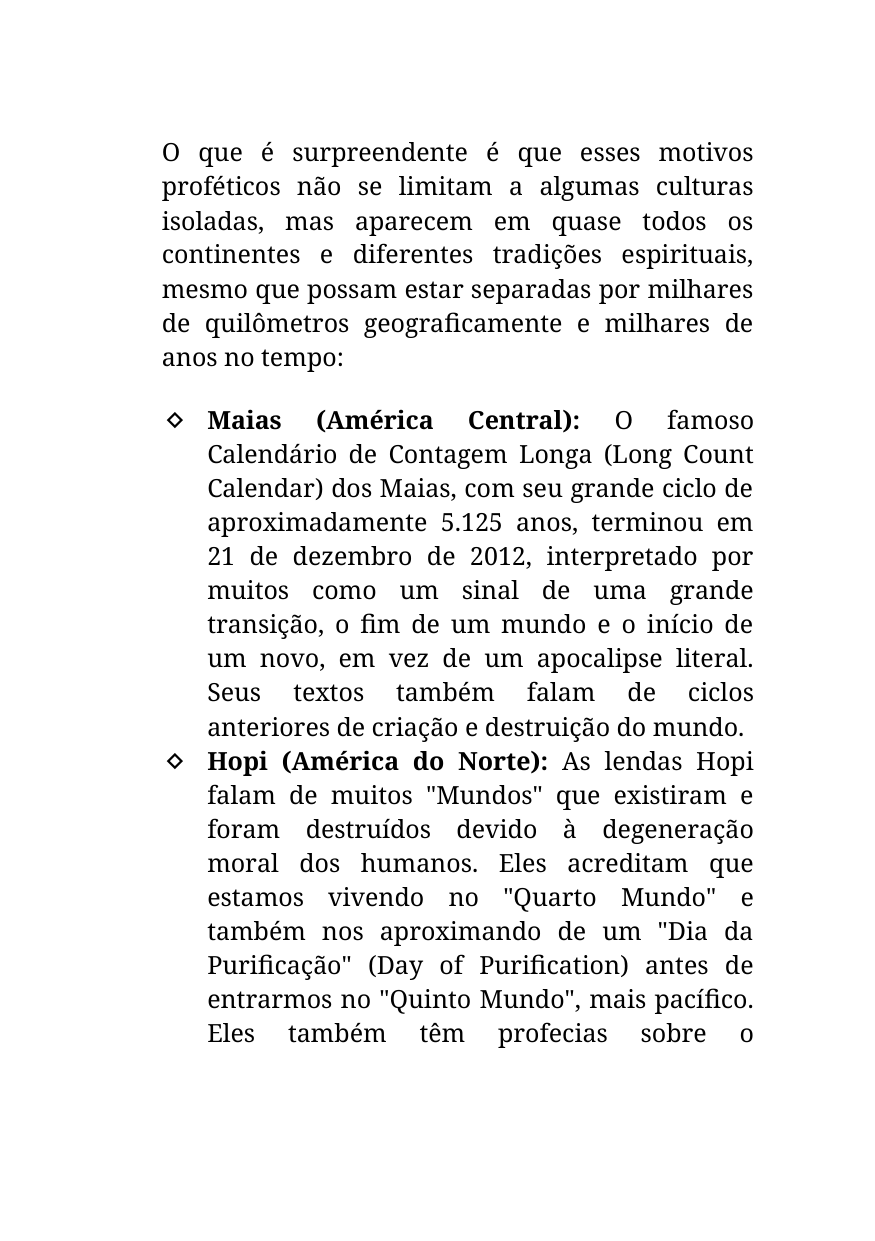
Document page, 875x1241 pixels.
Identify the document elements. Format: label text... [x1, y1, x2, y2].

text O que é surpreendente é que esses motivos proféticos não se limitam a algumas culturas isoladas, mas aparecem em quase todos os continentes e diferentes tradições espirituais, mesmo que possam estar separadas por milhares de quilômetros geograficamente e milhares de anos no tempo: [162, 135, 754, 373]
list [163, 743, 754, 1050]
list Maias (América Central): O famoso Calendário de Contagem Longa (Long Count Calendar) dos Maias, com seu grande ciclo de aproximadamente 5.125 anos, terminou em 21 de dezembro de 2012, interpretado por muitos como um sinal de uma grande transição, o fim de um mundo e o início de um novo, em vez de um apocalipse literal. Seus textos também falam de ciclos anteriores de criação e destruição do mundo. [163, 403, 754, 743]
